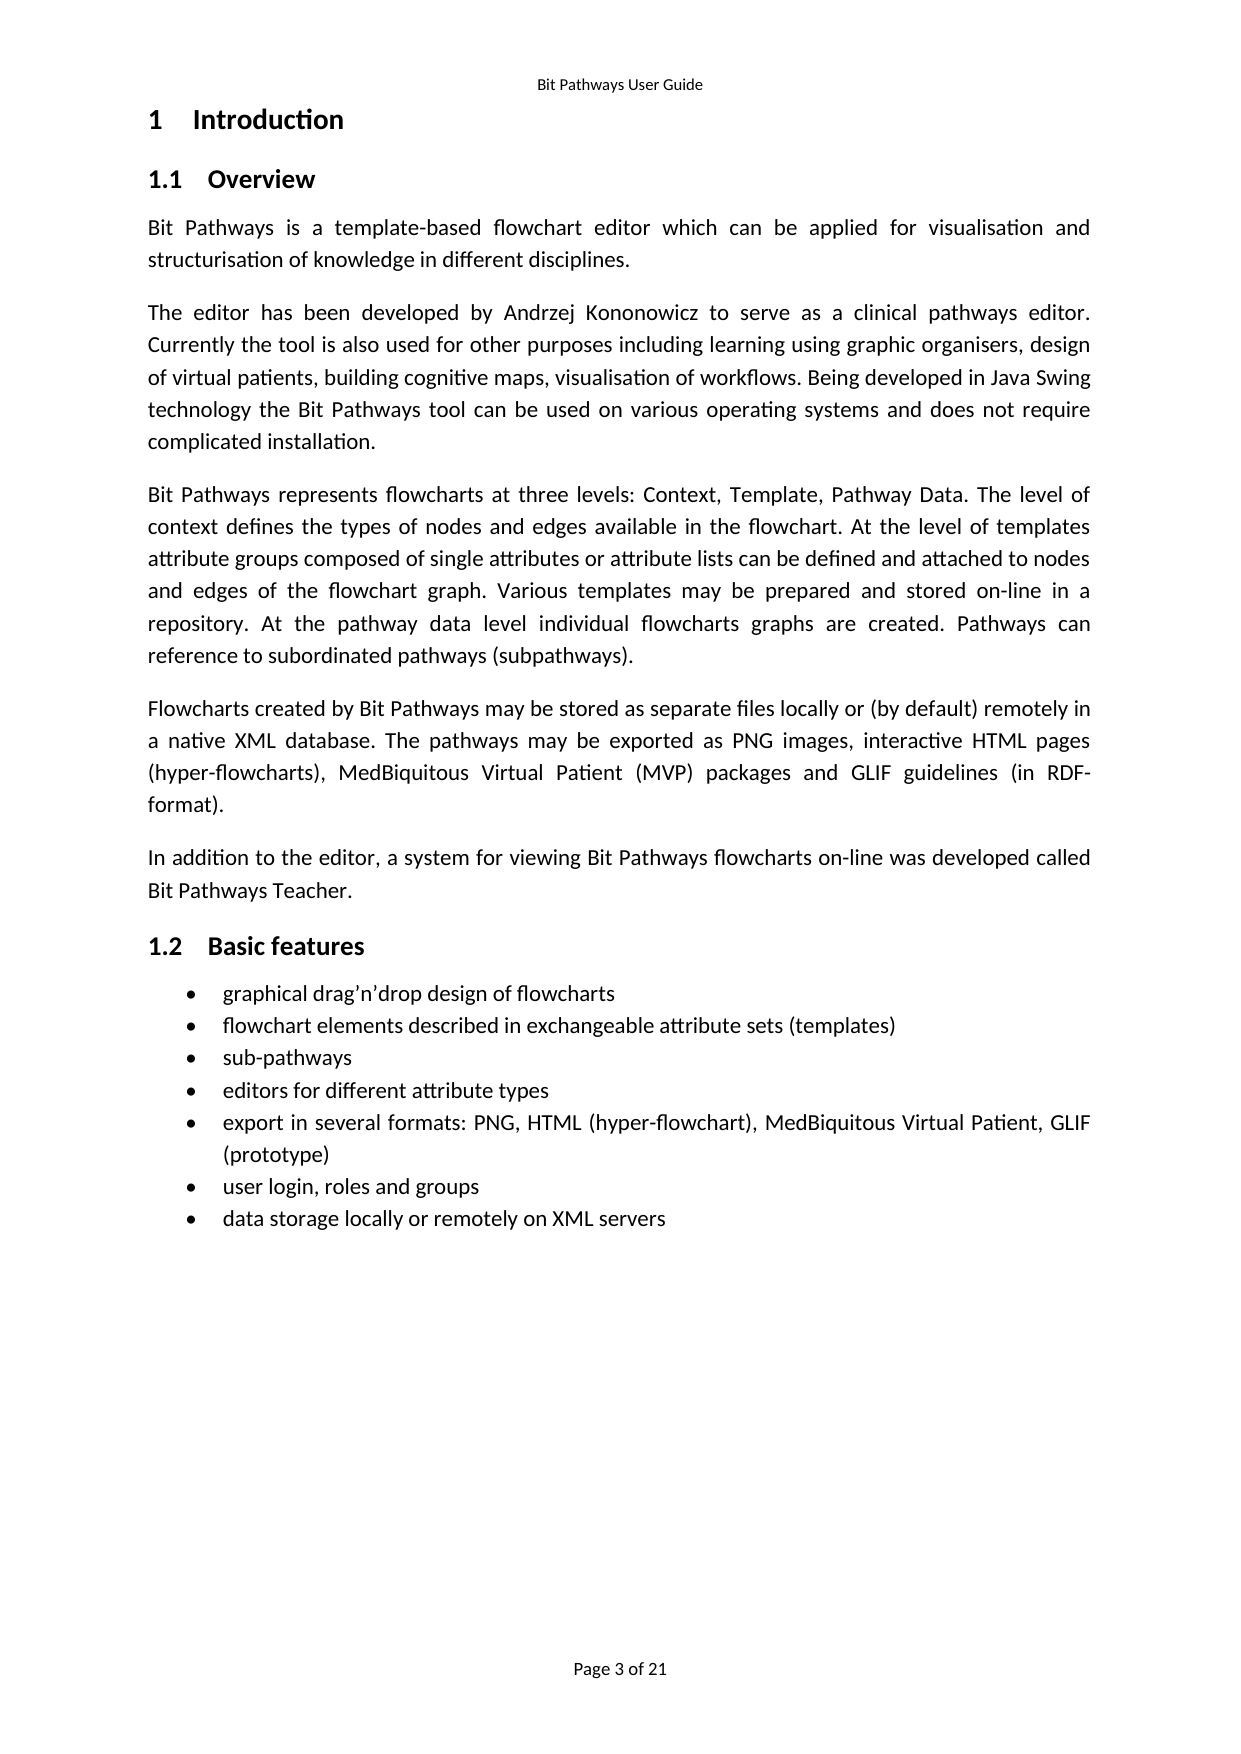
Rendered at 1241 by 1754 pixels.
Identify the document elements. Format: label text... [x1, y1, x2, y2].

subtitle Overview [148, 163, 1093, 196]
list export in several formats: PNG, HTML (hyper-flowchart), MedBiquitous Virtual Patient, GLIF (prototype) [185, 1108, 1093, 1168]
text Flowcharts created by Bit Pathways may be stored as separate files locally or (by default) remotely in a native XML database. The pathways may be exported as PNG images, interactive HTML pages (hyper-flowcharts), MedBiquitous Virtual Patient (MVP) packages and GLIF guidelines (in RDF-format). [148, 694, 1093, 818]
list user login, roles and groups [185, 1172, 1093, 1200]
text Bit Pathways is a template-based flowchart editor which can be applied for visualisation and structurisation of knowledge in different disciplines. [148, 213, 1093, 273]
subtitle Introduction [148, 101, 1093, 136]
list editors for different attribute types [185, 1076, 1093, 1104]
text The editor has been developed by Andrzej Kononowicz to serve as a clinical pathways editor. Currently the tool is also used for other purposes including learning using graphic organisers, design of virtual patients, building cognitive maps, visualisation of workflows. Being developed in Java Swing technology the Bit Pathways tool can be used on various operating systems and does not require complicated installation. [148, 298, 1093, 455]
list flowchart elements described in exchangeable attribute sets (templates) [185, 1011, 1093, 1039]
text Bit Pathways represents flowcharts at three levels: Context, Template, Pathway Data. The level of context defines the types of nodes and edges available in the flowchart. At the level of templates attribute groups composed of single attributes or attribute lists can be defined and attached to nodes and edges of the flowchart graph. Various templates may be prepared and stored on-line in a repository. At the pathway data level individual flowcharts graphs are created. Pathways can reference to subordinated pathways (subpathways). [148, 480, 1093, 669]
text In addition to the editor, a system for viewing Bit Pathways flowcharts on-line was developed called Bit Pathways Teacher. [148, 843, 1093, 904]
list graphical drag’n’drop design of flowcharts [185, 979, 1093, 1007]
list data storage locally or remotely on XML servers [185, 1204, 1093, 1232]
subtitle Basic features [148, 929, 1093, 962]
list sub-pathways [185, 1043, 1093, 1072]
